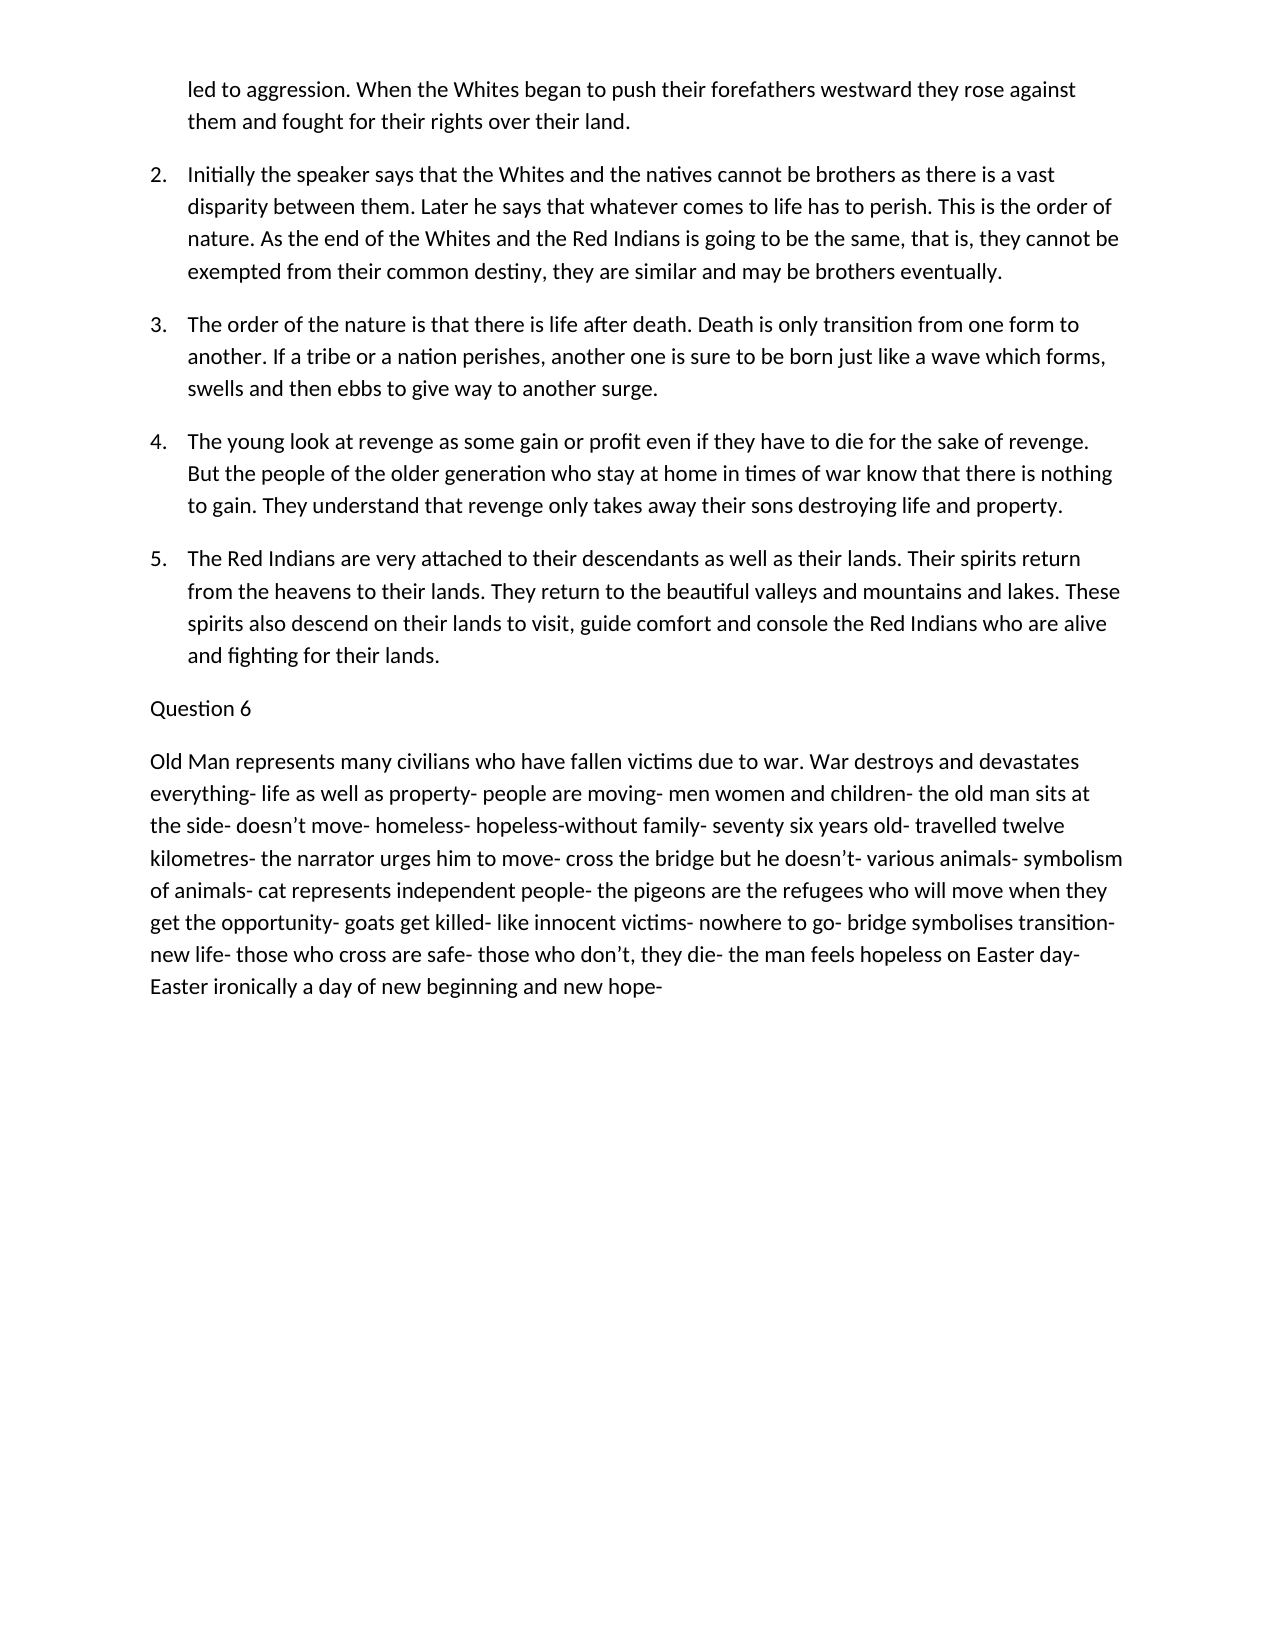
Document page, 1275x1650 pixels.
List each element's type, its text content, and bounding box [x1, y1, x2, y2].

text Old Man represents many civilians who have fallen victims due to war. War destroys and devastates everything- life as well as property- people are moving- men women and children- the old man sits at the side- doesn’t move- homeless- hopeless-without family- seventy six years old- travelled twelve kilometres- the narrator urges him to move- cross the bridge but he doesn’t- various animals- symbolism of animals- cat represents independent people- the pigeons are the refugees who will move when they get the opportunity- goats get killed- like innocent victims- nowhere to go- bridge symbolises transition- new life- those who cross are safe- those who don’t, they die- the man feels hopeless on Easter day- Easter ironically a day of new beginning and new hope- [150, 747, 1125, 1001]
text 4. The young look at revenge as some gain or profit even if they have to die for the sake of revenge. But the people of the older generation who stay at home in times of war know that there is nothing to gain. They understand that revenge only takes away their sons destroying life and property. [150, 427, 1125, 519]
text 5. The Red Indians are very attached to their descendants as well as their lands. Their spirits return from the heavens to their lands. They return to the beautiful valleys and mountains and lakes. These spirits also descend on their lands to visit, guide comfort and console the Red Indians who are alive and fighting for their lands. [150, 544, 1125, 669]
text 2. Initially the speaker says that the Whites and the natives cannot be brothers as there is a vast disparity between them. Later he says that whatever comes to life has to perish. This is the order of nature. As the end of the Whites and the Red Indians is going to be the same, that is, they cannot be exempted from their common destiny, they are similar and may be brothers eventually. [150, 160, 1125, 285]
text Question 6 [150, 694, 1125, 722]
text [150, 75, 1125, 135]
text 3. The order of the nature is that there is life after death. Death is only transition from one form to another. If a tribe or a nation perishes, another one is sure to be born just like a wave which forms, swells and then ebbs to give way to another surge. [150, 310, 1125, 402]
